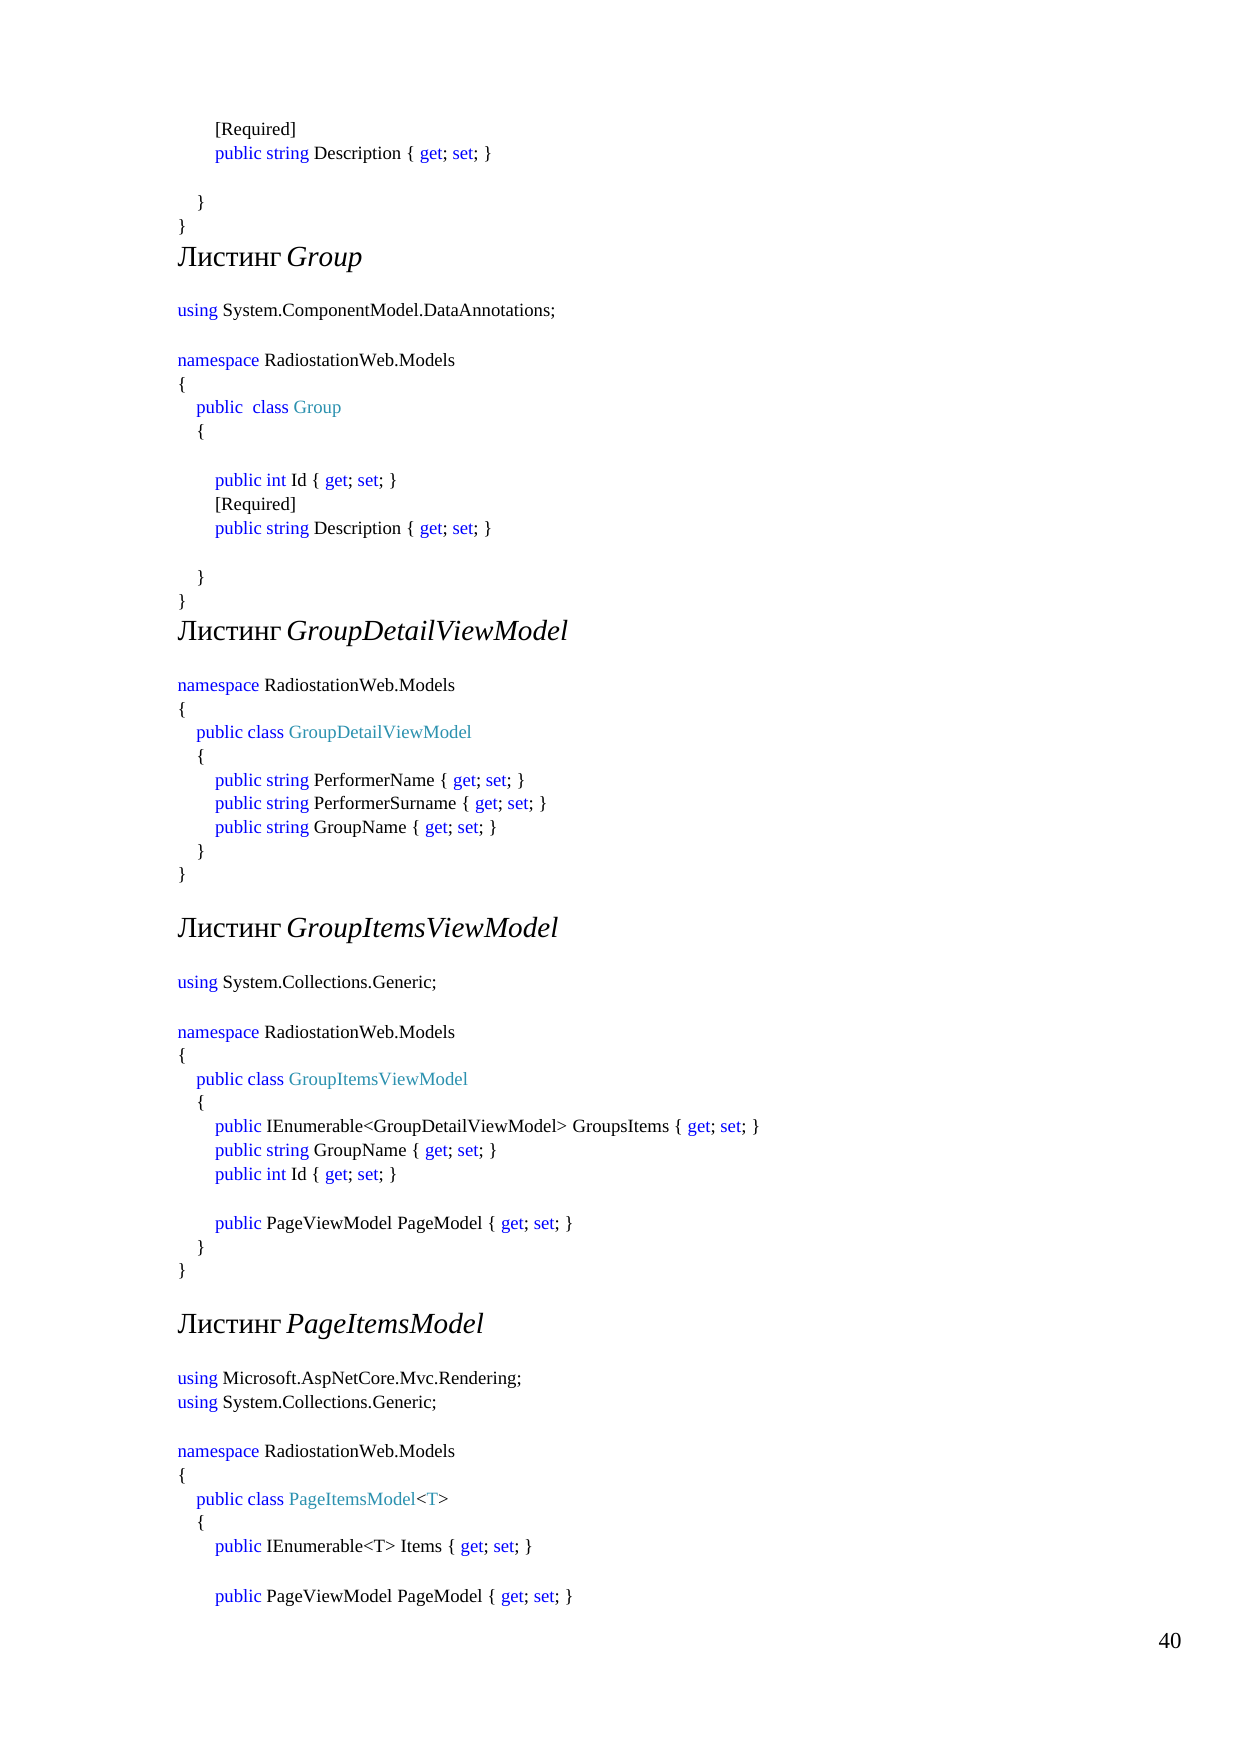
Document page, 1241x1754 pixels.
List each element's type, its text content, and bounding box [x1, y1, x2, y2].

text [Required] [177, 493, 1181, 514]
text using System.ComponentModel.DataAnnotations; [177, 299, 1181, 321]
text } [177, 839, 1181, 861]
text public PageViewModel PageModel { get; set; } [177, 1584, 1181, 1606]
text } [177, 566, 1181, 588]
text namespace RadiostationWeb.Models [177, 1021, 1181, 1042]
text using System.Collections.Generic; [177, 1391, 1181, 1412]
text public string GroupName { get; set; } [177, 1139, 1181, 1160]
text public class PageItemsModel<T> [177, 1488, 1181, 1509]
text { [177, 1511, 1181, 1533]
text public IEnumerable<T> Items { get; set; } [177, 1535, 1181, 1556]
text { [177, 372, 1181, 394]
text using Microsoft.AspNetCore.Mvc.Rendering; [177, 1367, 1181, 1389]
text namespace RadiostationWeb.Models [177, 349, 1181, 370]
text public IEnumerable<GroupDetailViewModel> GroupsItems { get; set; } [177, 1115, 1181, 1137]
text public class Group [177, 396, 1181, 418]
text } [177, 215, 1181, 237]
text { [177, 1091, 1181, 1113]
text public string PerformerSurname { get; set; } [177, 792, 1181, 814]
text { [177, 1044, 1181, 1066]
text public class GroupItemsViewModel [177, 1068, 1181, 1089]
text namespace RadiostationWeb.Models [177, 674, 1181, 696]
text [Required] [177, 118, 1181, 140]
text public string Description { get; set; } [177, 142, 1181, 163]
text public string Description { get; set; } [177, 517, 1181, 538]
text } [177, 1236, 1181, 1257]
text { [177, 745, 1181, 766]
text public string GroupName { get; set; } [177, 816, 1181, 837]
text { [177, 698, 1181, 719]
text using System.Collections.Generic; [177, 971, 1181, 992]
text Листинг PageItemsModel [177, 1307, 1181, 1340]
text namespace RadiostationWeb.Models [177, 1440, 1181, 1462]
text } [177, 863, 1181, 885]
text } [177, 191, 1181, 213]
text { [177, 420, 1181, 441]
text Листинг GroupItemsViewModel [177, 910, 1181, 944]
text } [177, 1259, 1181, 1281]
text public PageViewModel PageModel { get; set; } [177, 1212, 1181, 1233]
text { [177, 1464, 1181, 1486]
text } [177, 590, 1181, 611]
text public string PerformerName { get; set; } [177, 768, 1181, 790]
text public int Id { get; set; } [177, 1162, 1181, 1184]
text public class GroupDetailViewModel [177, 721, 1181, 743]
text public int Id { get; set; } [177, 469, 1181, 491]
text Листинг Group [177, 239, 1181, 272]
text Листинг GroupDetailViewModel [177, 613, 1181, 647]
